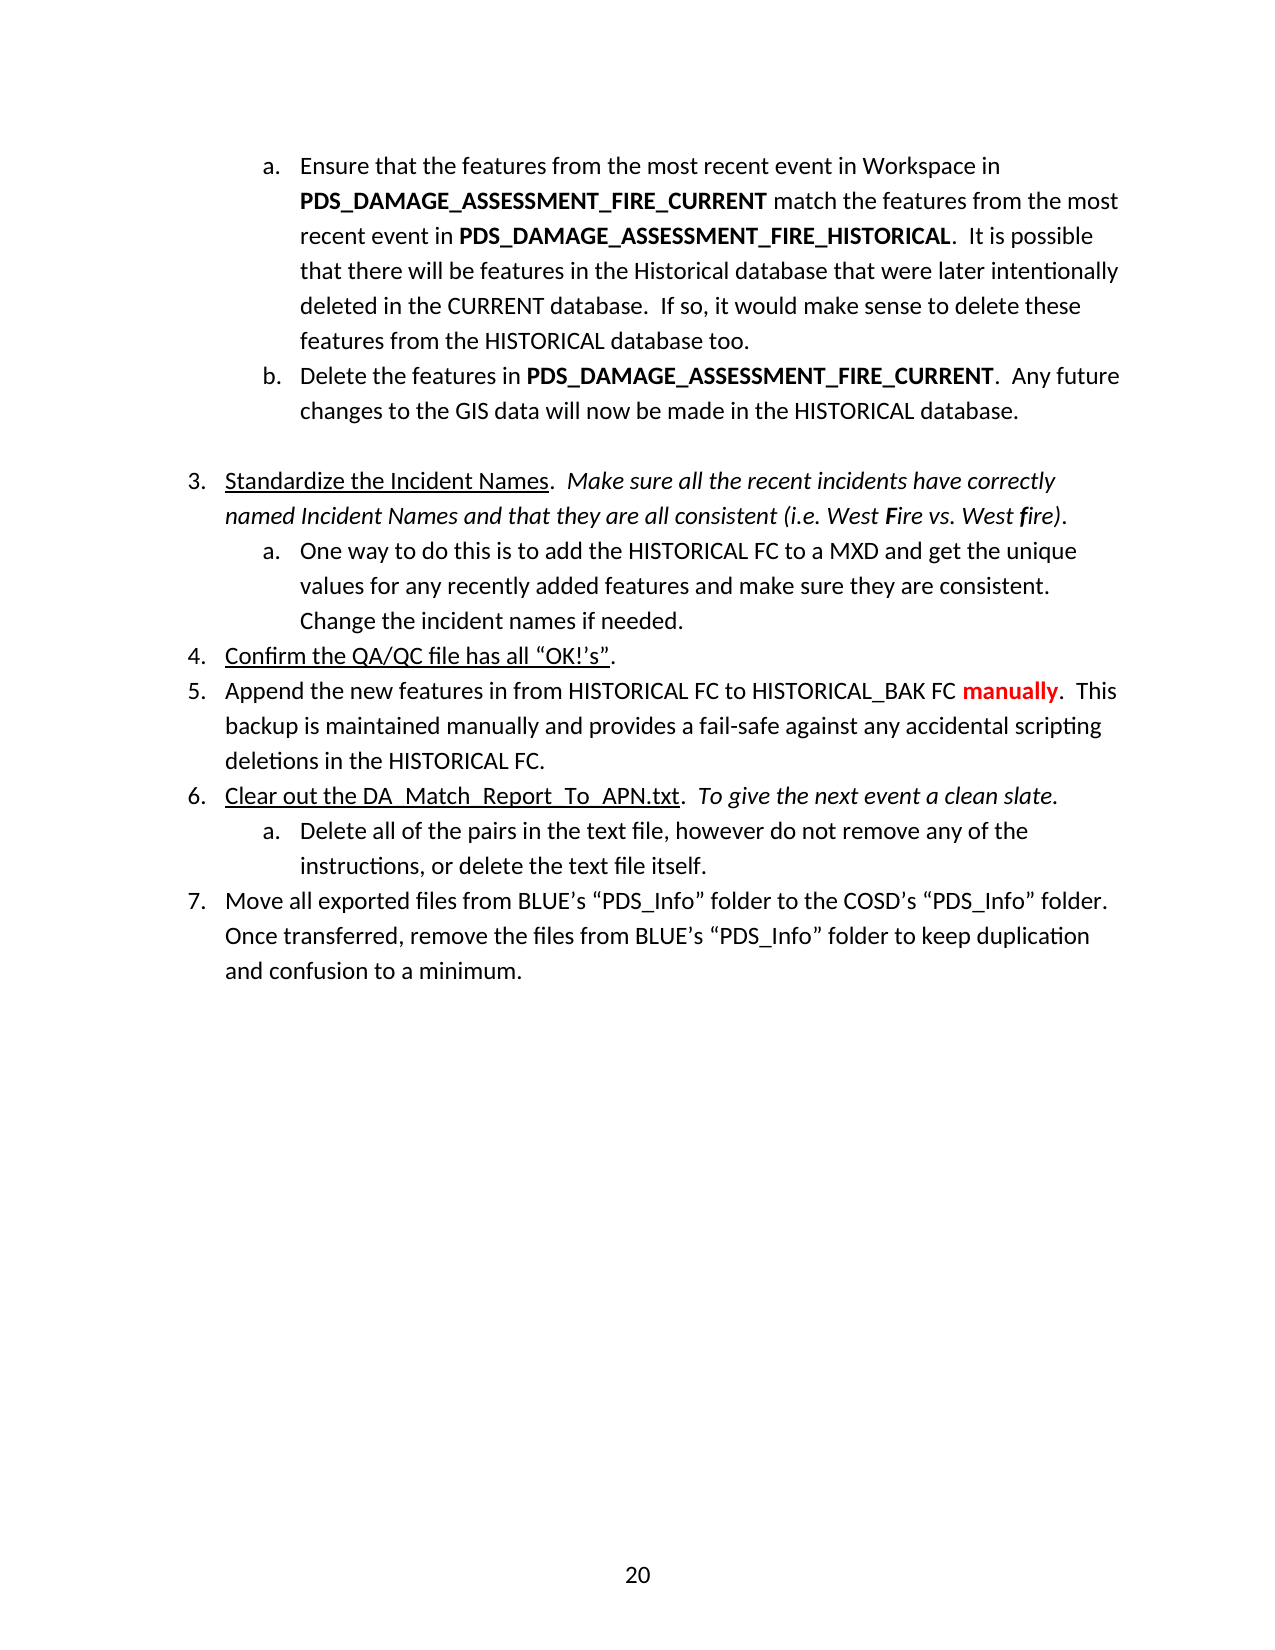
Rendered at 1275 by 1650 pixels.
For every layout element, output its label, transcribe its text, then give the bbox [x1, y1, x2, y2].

list Standardize the Incident Names. Make sure all the recent incidents have correctly named Incident Names and that they are all consistent (i.e. West Fire vs. West fire). [187, 465, 1125, 531]
list Ensure that the features from the most recent event in Workspace in PDS_DAMAGE_ASSESSMENT_FIRE_CURRENT match the features from the most recent event in PDS_DAMAGE_ASSESSMENT_FIRE_HISTORICAL. It is possible that there will be features in the Historical database that were later intentionally deleted in the CURRENT database. If so, it would make sense to delete these features from the HISTORICAL database too. [262, 150, 1125, 356]
list Delete all of the pairs in the text file, however do not remove any of the instructions, or delete the text file itself. [262, 815, 1125, 881]
list Confirm the QA/QC file has all “OK!’s”. [187, 640, 1125, 671]
list One way to do this is to add the HISTORICAL FC to a MXD and get the unique values for any recently added features and make sure they are consistent. Change the incident names if needed. [262, 535, 1125, 636]
list Move all exported files from BLUE’s “PDS_Info” folder to the COSD’s “PDS_Info” folder. Once transferred, remove the files from BLUE’s “PDS_Info” folder to keep duplication and confusion to a minimum. [187, 885, 1125, 986]
list Clear out the DA_Match_Report_To_APN.txt. To give the next event a clean slate. [187, 780, 1125, 811]
list Delete the features in PDS_DAMAGE_ASSESSMENT_FIRE_CURRENT. Any future changes to the GIS data will now be made in the HISTORICAL database. [262, 360, 1125, 426]
list Append the new features in from HISTORICAL FC to HISTORICAL_BAK FC manually. This backup is maintained manually and provides a fail-safe against any accidental scripting deletions in the HISTORICAL FC. [187, 675, 1125, 776]
